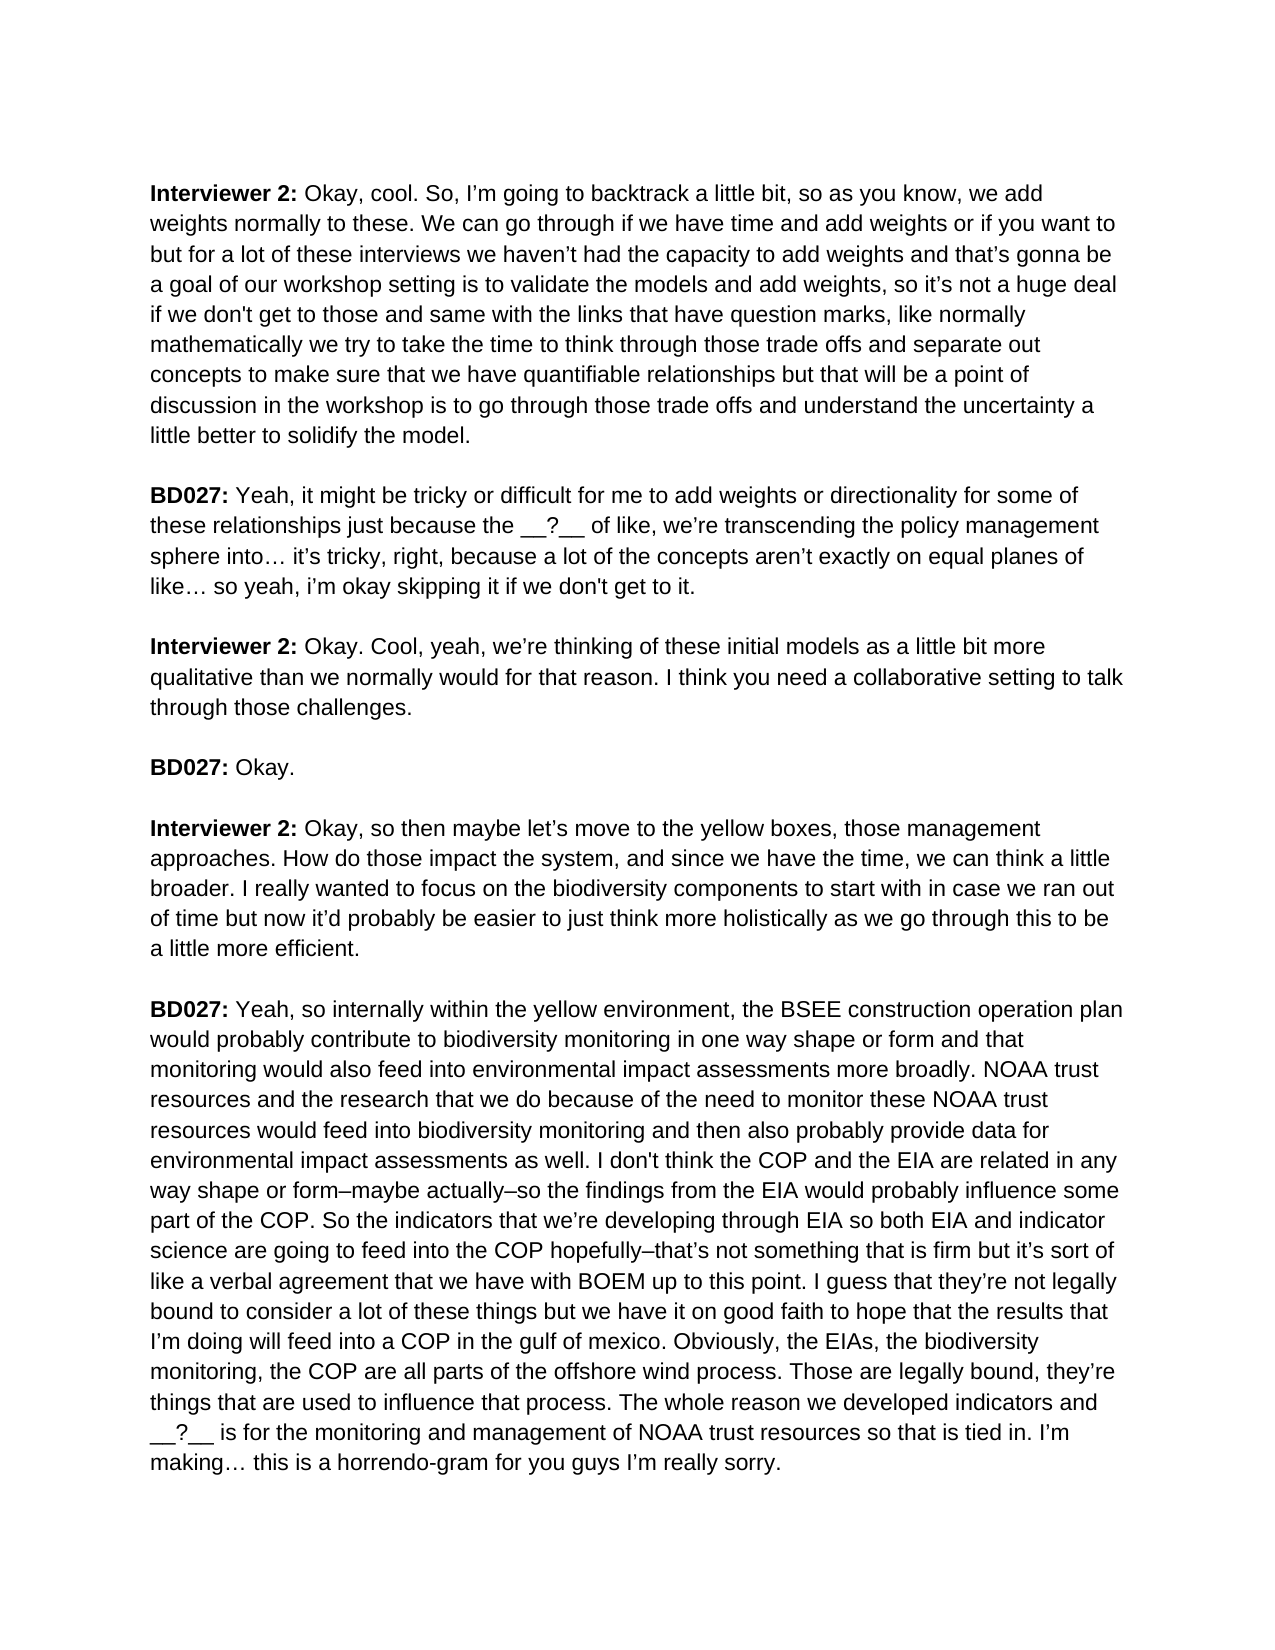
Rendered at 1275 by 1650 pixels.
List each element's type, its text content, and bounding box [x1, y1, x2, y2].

text BD027: Okay. [150, 754, 1125, 781]
text Interviewer 2: Okay, so then maybe let’s move to the yellow boxes, those management approaches. How do those impact the system, and since we have the time, we can think a little broader. I really wanted to focus on the biodiversity components to start with in case we ran out of time but now it’d probably be easier to just think more holistically as we go through this to be a little more efficient. [150, 814, 1125, 962]
text BD027: Yeah, so internally within the yellow environment, the BSEE construction operation plan would probably contribute to biodiversity monitoring in one way shape or form and that monitoring would also feed into environmental impact assessments more broadly. NOAA trust resources and the research that we do because of the need to monitor these NOAA trust resources would feed into biodiversity monitoring and then also probably provide data for environmental impact assessments as well. I don't think the COP and the EIA are related in any way shape or form–maybe actually–so the findings from the EIA would probably influence some part of the COP. So the indicators that we’re developing through EIA so both EIA and indicator science are going to feed into the COP hopefully–that’s not something that is firm but it’s sort of like a verbal agreement that we have with BOEM up to this point. I guess that they’re not legally bound to consider a lot of these things but we have it on good faith to hope that the results that I’m doing will feed into a COP in the gulf of mexico. Obviously, the EIAs, the biodiversity monitoring, the COP are all parts of the offshore wind process. Those are legally bound, they’re things that are used to influence that process. The whole reason we developed indicators and __?__ is for the monitoring and management of NOAA trust resources so that is tied in. I’m making… this is a horrendo-gram for you guys I’m really sorry. [150, 996, 1125, 1475]
text Interviewer 2: Okay. Cool, yeah, we’re thinking of these initial models as a little bit more qualitative than we normally would for that reason. I think you need a collaborative setting to talk through those challenges. [150, 633, 1125, 720]
text BD027: Yeah, it might be tricky or difficult for me to add weights or directionality for some of these relationships just because the __?__ of like, we’re transcending the policy management sphere into… it’s tricky, right, because a lot of the concepts aren’t exactly on equal planes of like… so yeah, i’m okay skipping it if we don't get to it. [150, 482, 1125, 599]
text Interviewer 2: Okay, cool. So, I’m going to backtrack a little bit, so as you know, we add weights normally to these. We can go through if we have time and add weights or if you want to but for a lot of these interviews we haven’t had the capacity to add weights and that’s gonna be a goal of our workshop setting is to validate the models and add weights, so it’s not a huge deal if we don't get to those and same with the links that have question marks, like normally mathematically we try to take the time to think through those trade offs and separate out concepts to make sure that we have quantifiable relationships but that will be a point of discussion in the workshop is to go through those trade offs and understand the uncertainty a little better to solidify the model. [150, 180, 1125, 448]
